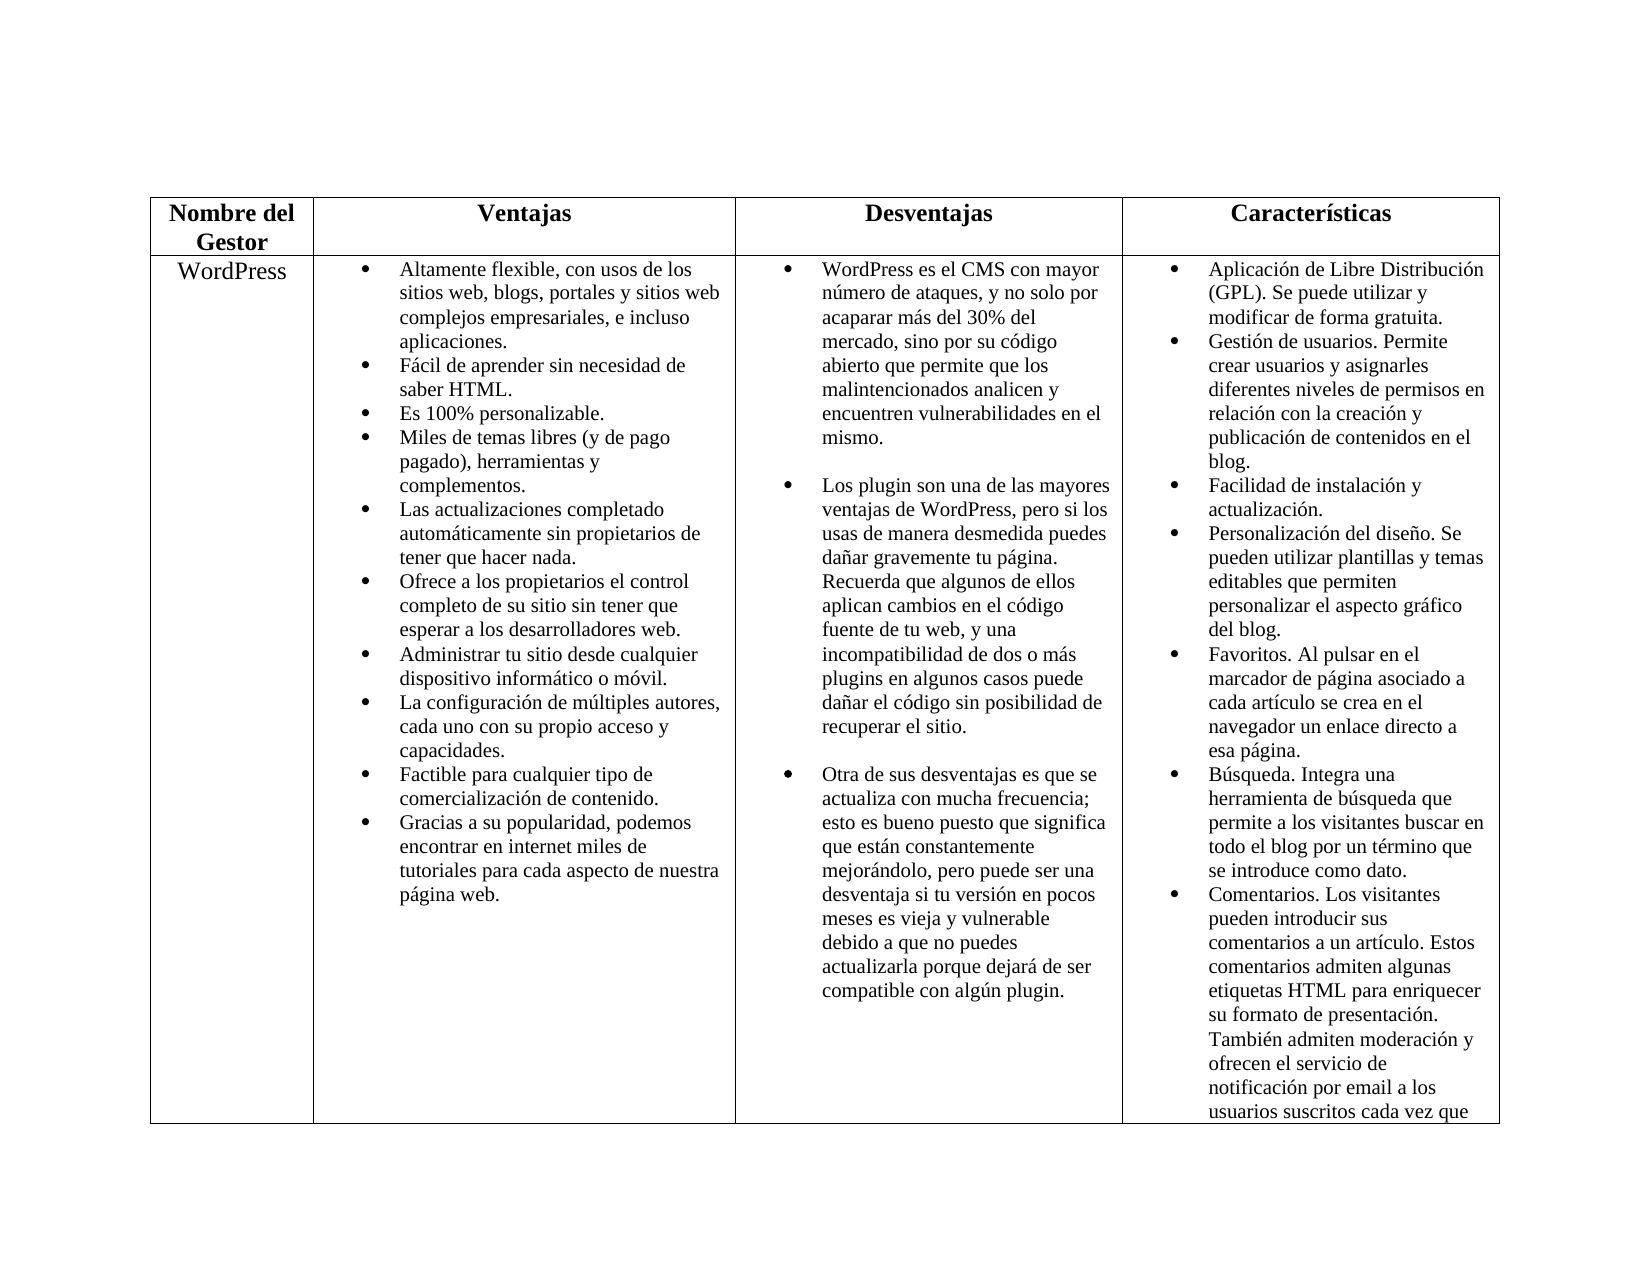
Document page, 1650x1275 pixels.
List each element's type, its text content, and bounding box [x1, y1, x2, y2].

table_header Características [1123, 198, 1499, 255]
table_header Desventajas [736, 198, 1122, 255]
table_cell WordPress [151, 256, 313, 1123]
table_header Ventajas [314, 198, 735, 255]
table_header Nombre del Gestor [151, 198, 313, 255]
